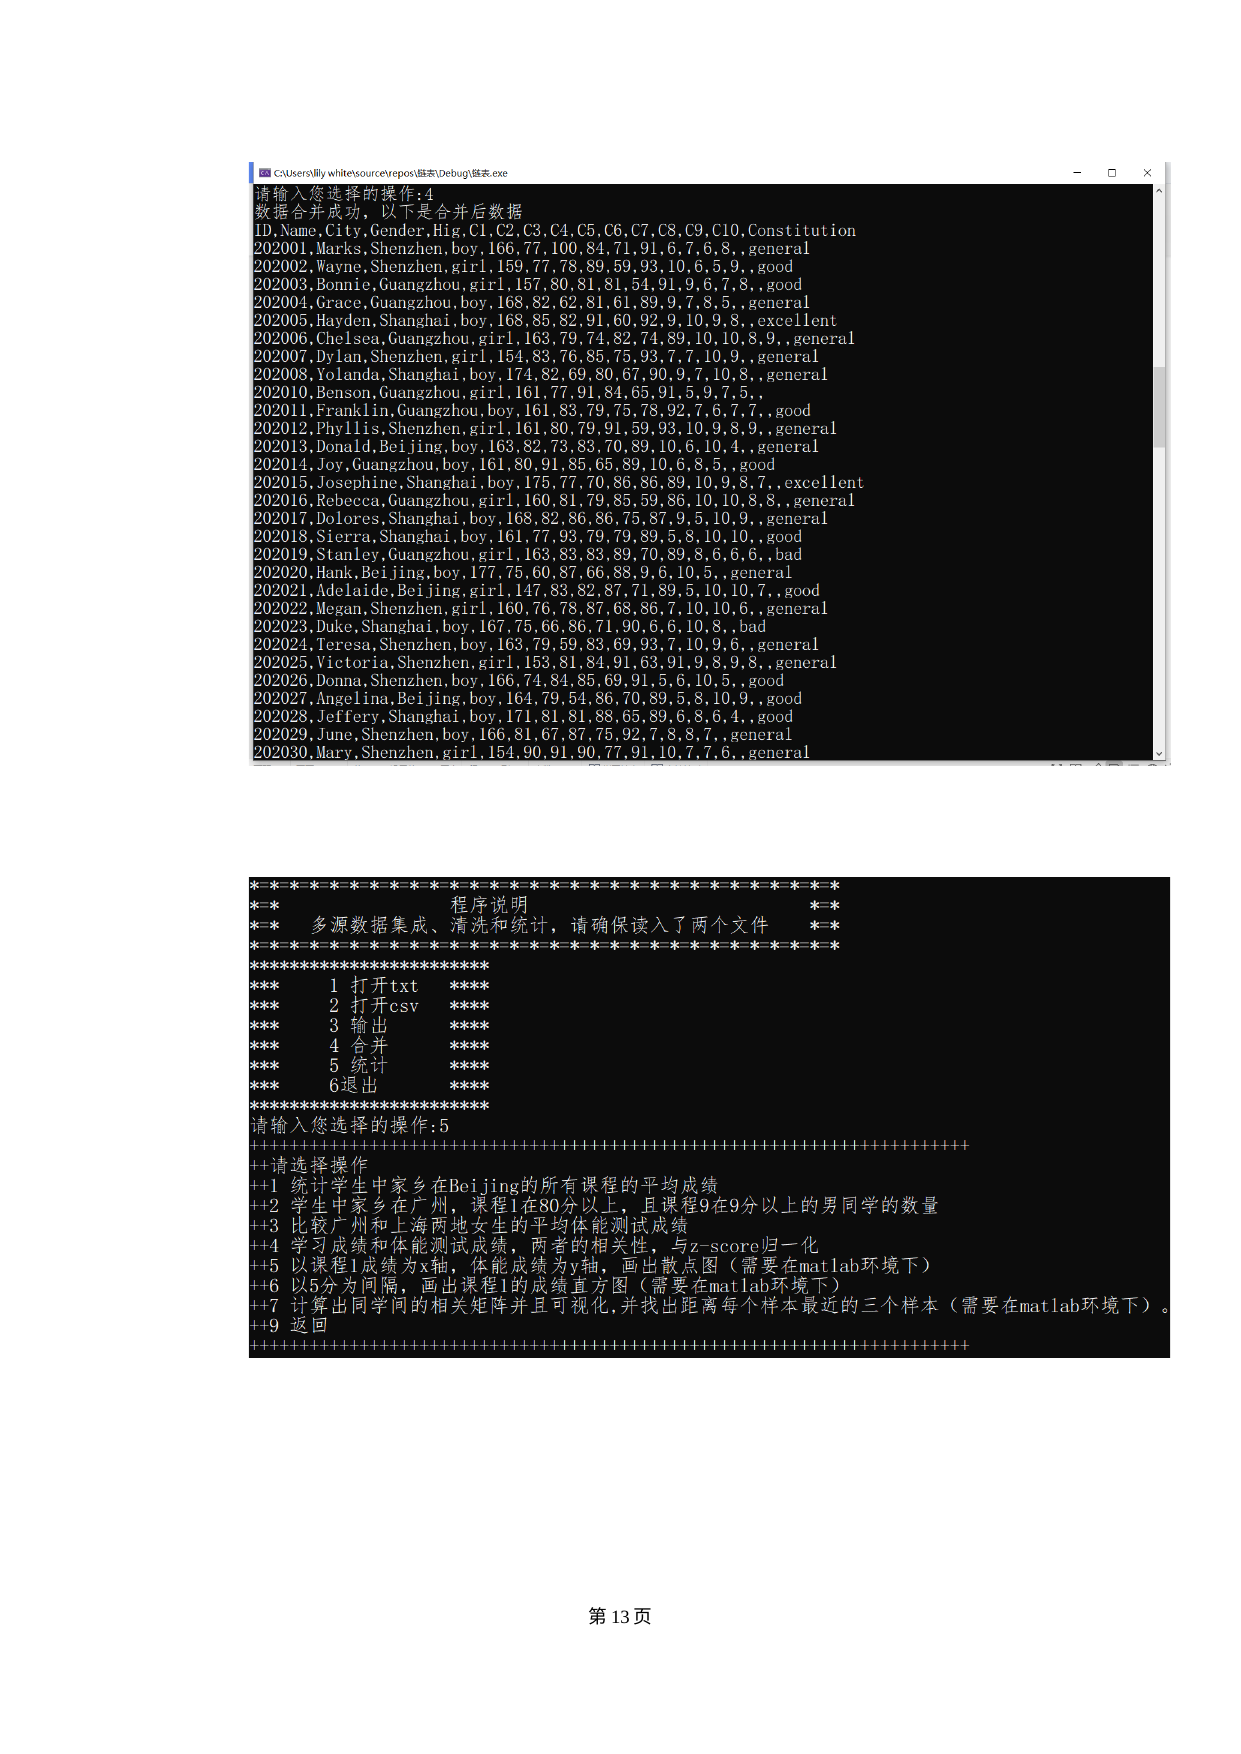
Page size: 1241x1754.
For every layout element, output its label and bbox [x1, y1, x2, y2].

picture [248, 162, 1171, 766]
table_cell [188, 161, 1132, 1408]
picture [248, 877, 1171, 1358]
